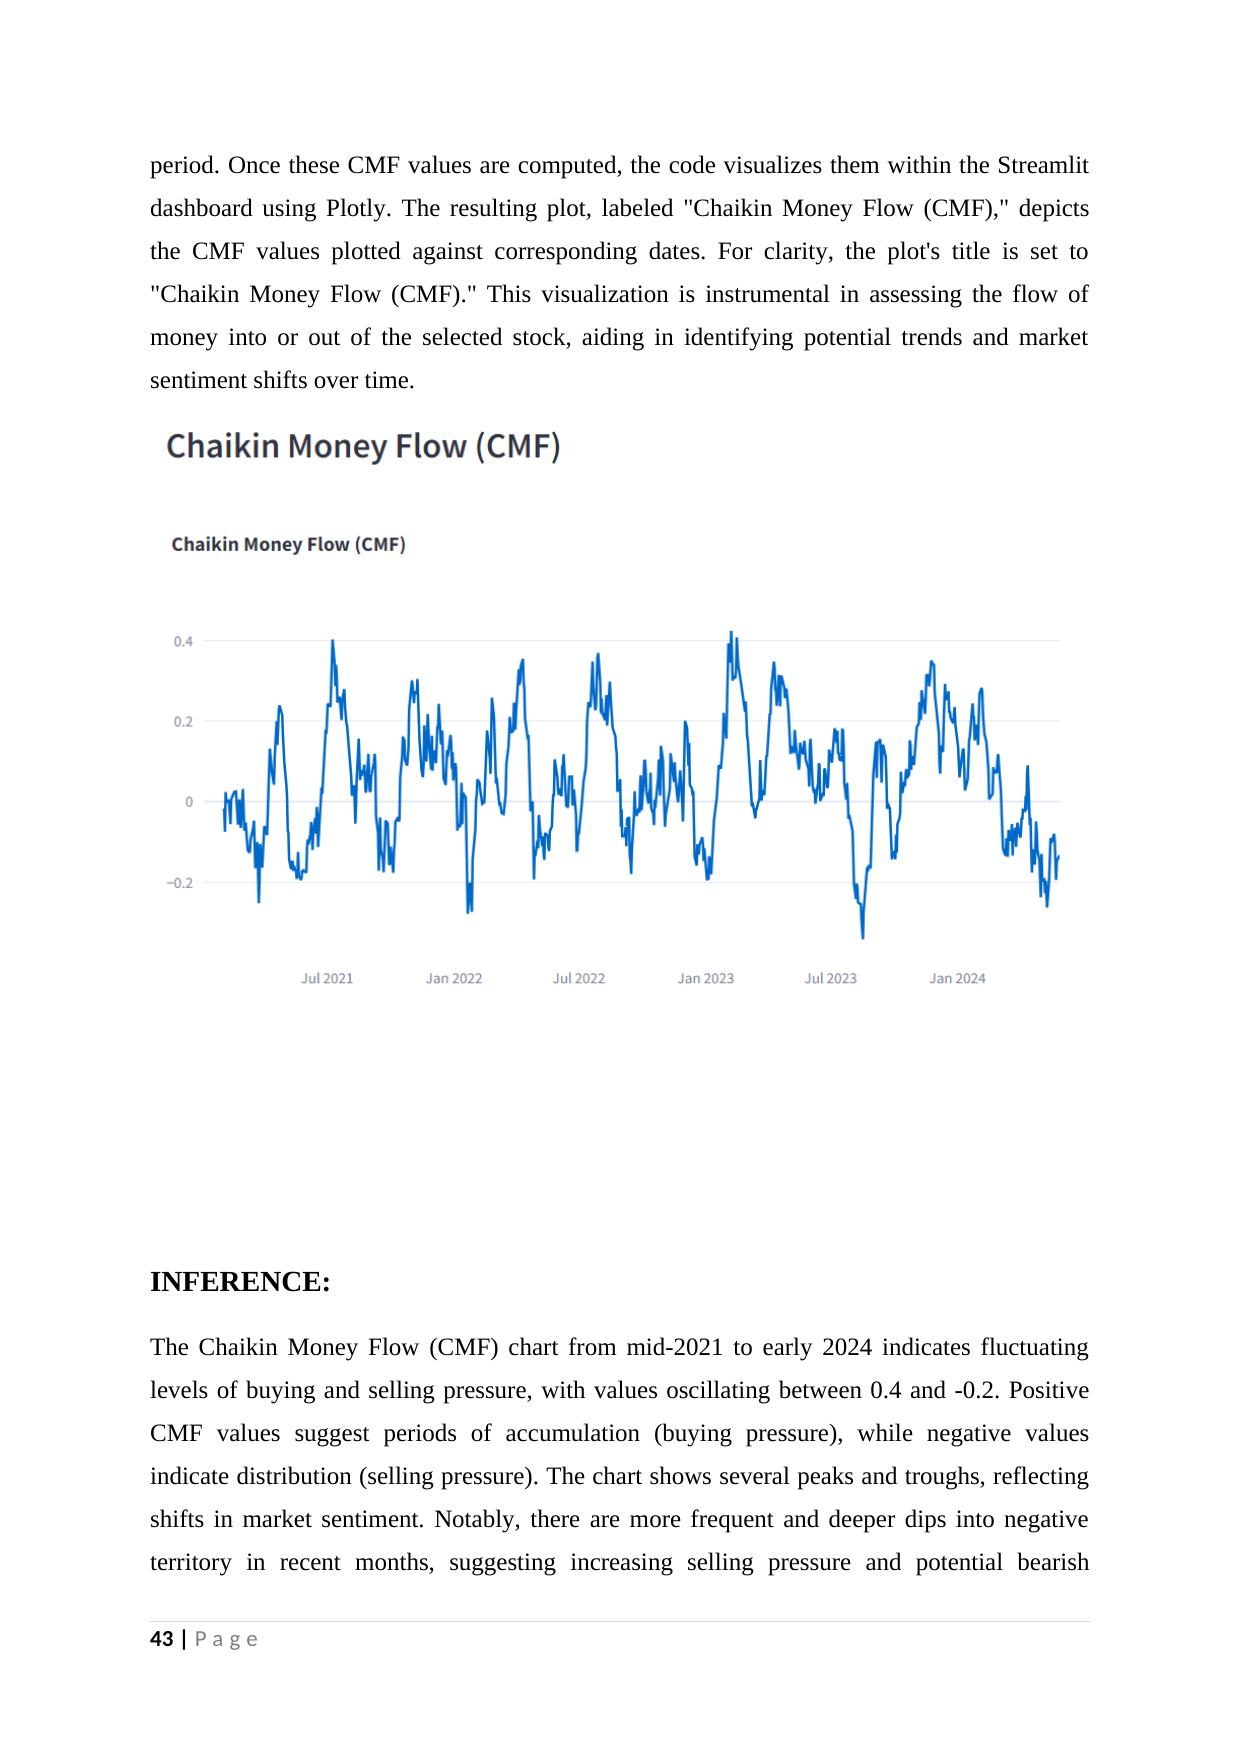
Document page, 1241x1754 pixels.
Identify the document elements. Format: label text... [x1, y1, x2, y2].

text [150, 150, 1090, 394]
text INFERENCE: [150, 1264, 1090, 1298]
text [150, 1332, 1090, 1576]
picture [150, 425, 1091, 1033]
